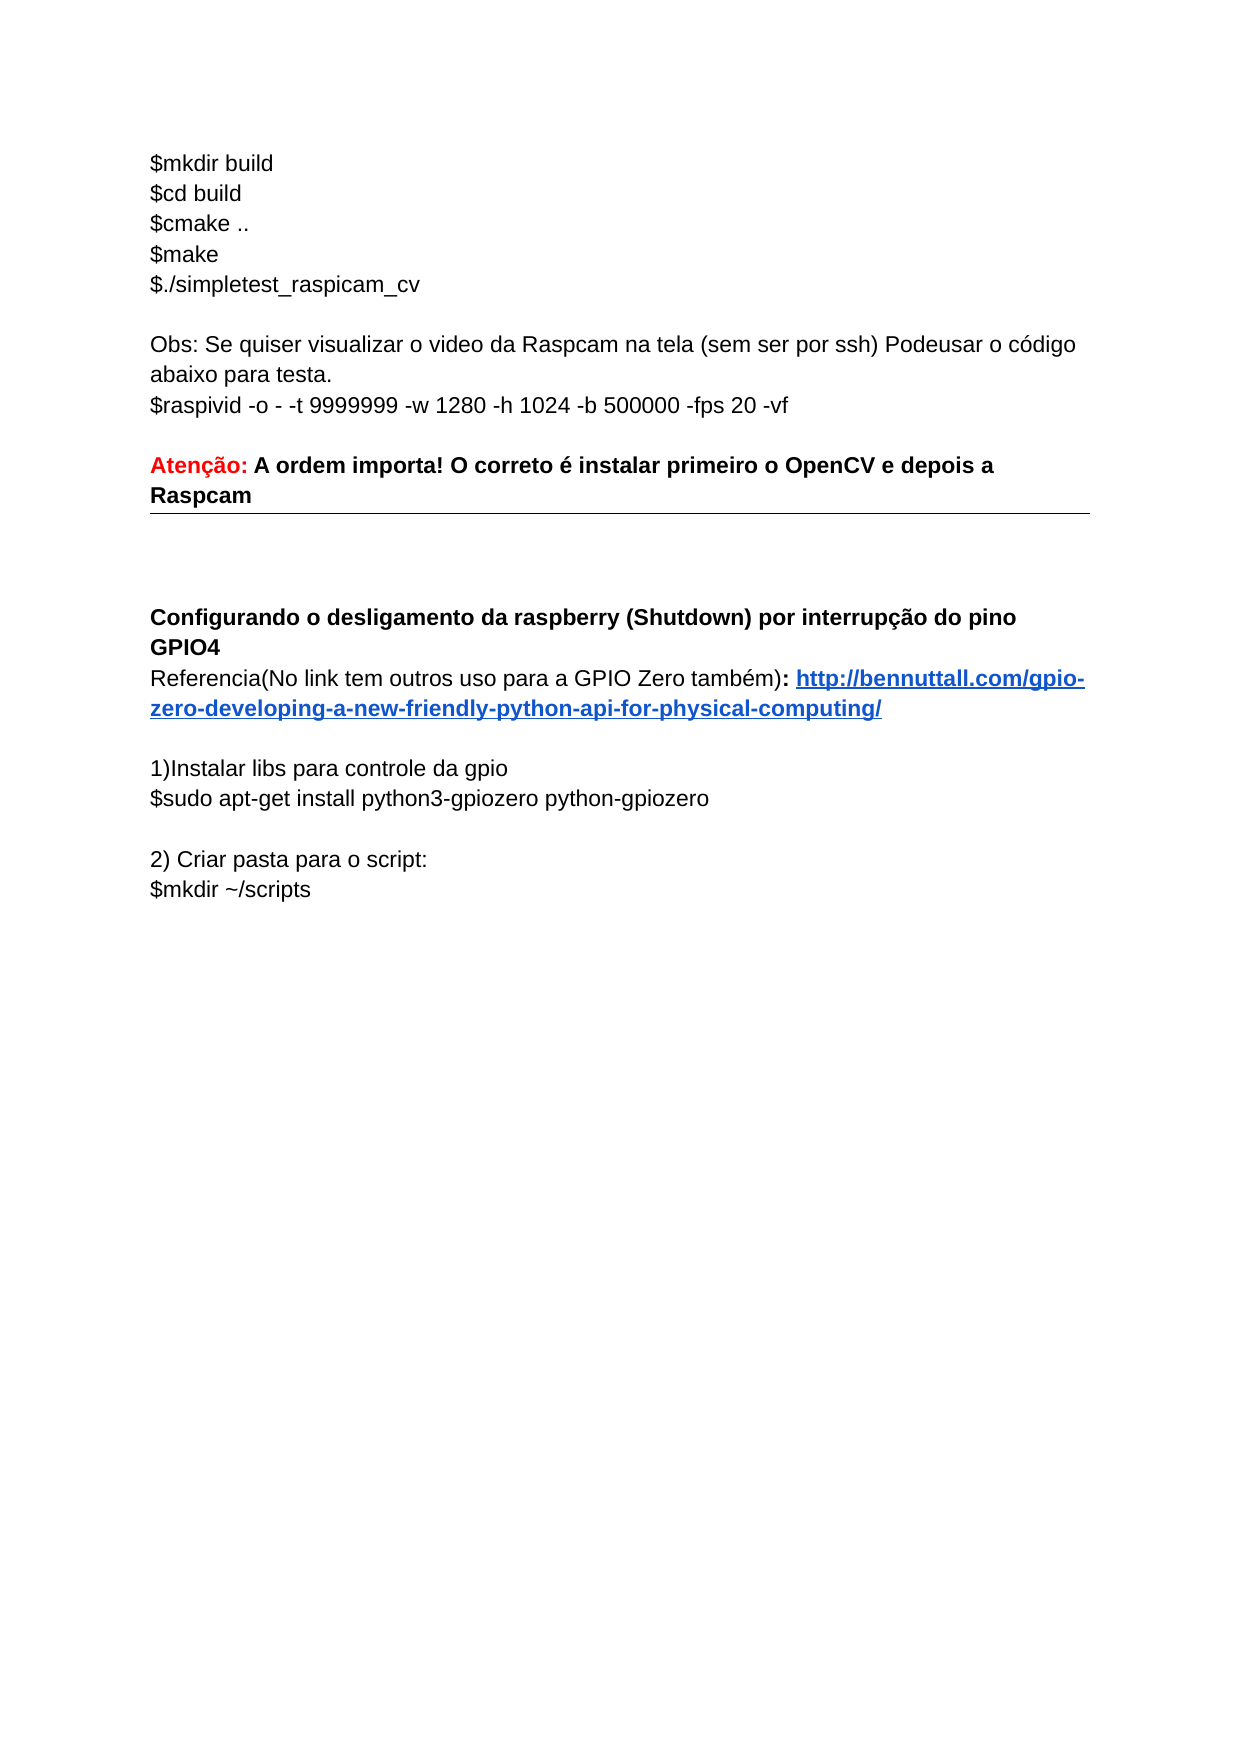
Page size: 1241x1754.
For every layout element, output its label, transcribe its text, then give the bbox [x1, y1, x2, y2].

text $mkdir ~/scripts [150, 876, 1090, 902]
text $cmake .. [150, 210, 1090, 237]
text $cd build [150, 180, 1090, 207]
text $./simpletest_raspicam_cv [150, 271, 1090, 297]
text Atenção: A ordem importa! O correto é instalar primeiro o OpenCV e depois a Raspcam [150, 452, 1090, 509]
text $mkdir build [150, 150, 1090, 176]
text Referencia(No link tem outros uso para a GPIO Zero também): http://bennuttall.com/gpio-zero-developing-a-new-friendly-python-api-for-physical-computing/ [150, 664, 1090, 721]
text 1)Instalar libs para controle da gpio [150, 755, 1090, 782]
text 2) Criar pasta para o script: [150, 846, 1090, 872]
text $sudo apt-get install python3-gpiozero python-gpiozero [150, 785, 1090, 812]
text Configurando o desligamento da raspberry (Shutdown) por interrupção do pino GPIO4 [150, 604, 1090, 661]
text $make [150, 241, 1090, 267]
text Obs: Se quiser visualizar o video da Raspcam na tela (sem ser por ssh) Podeusar o código abaixo para testa. [150, 331, 1090, 388]
text $raspivid -o - -t 9999999 -w 1280 -h 1024 -b 500000 -fps 20 -vf [150, 392, 1090, 418]
